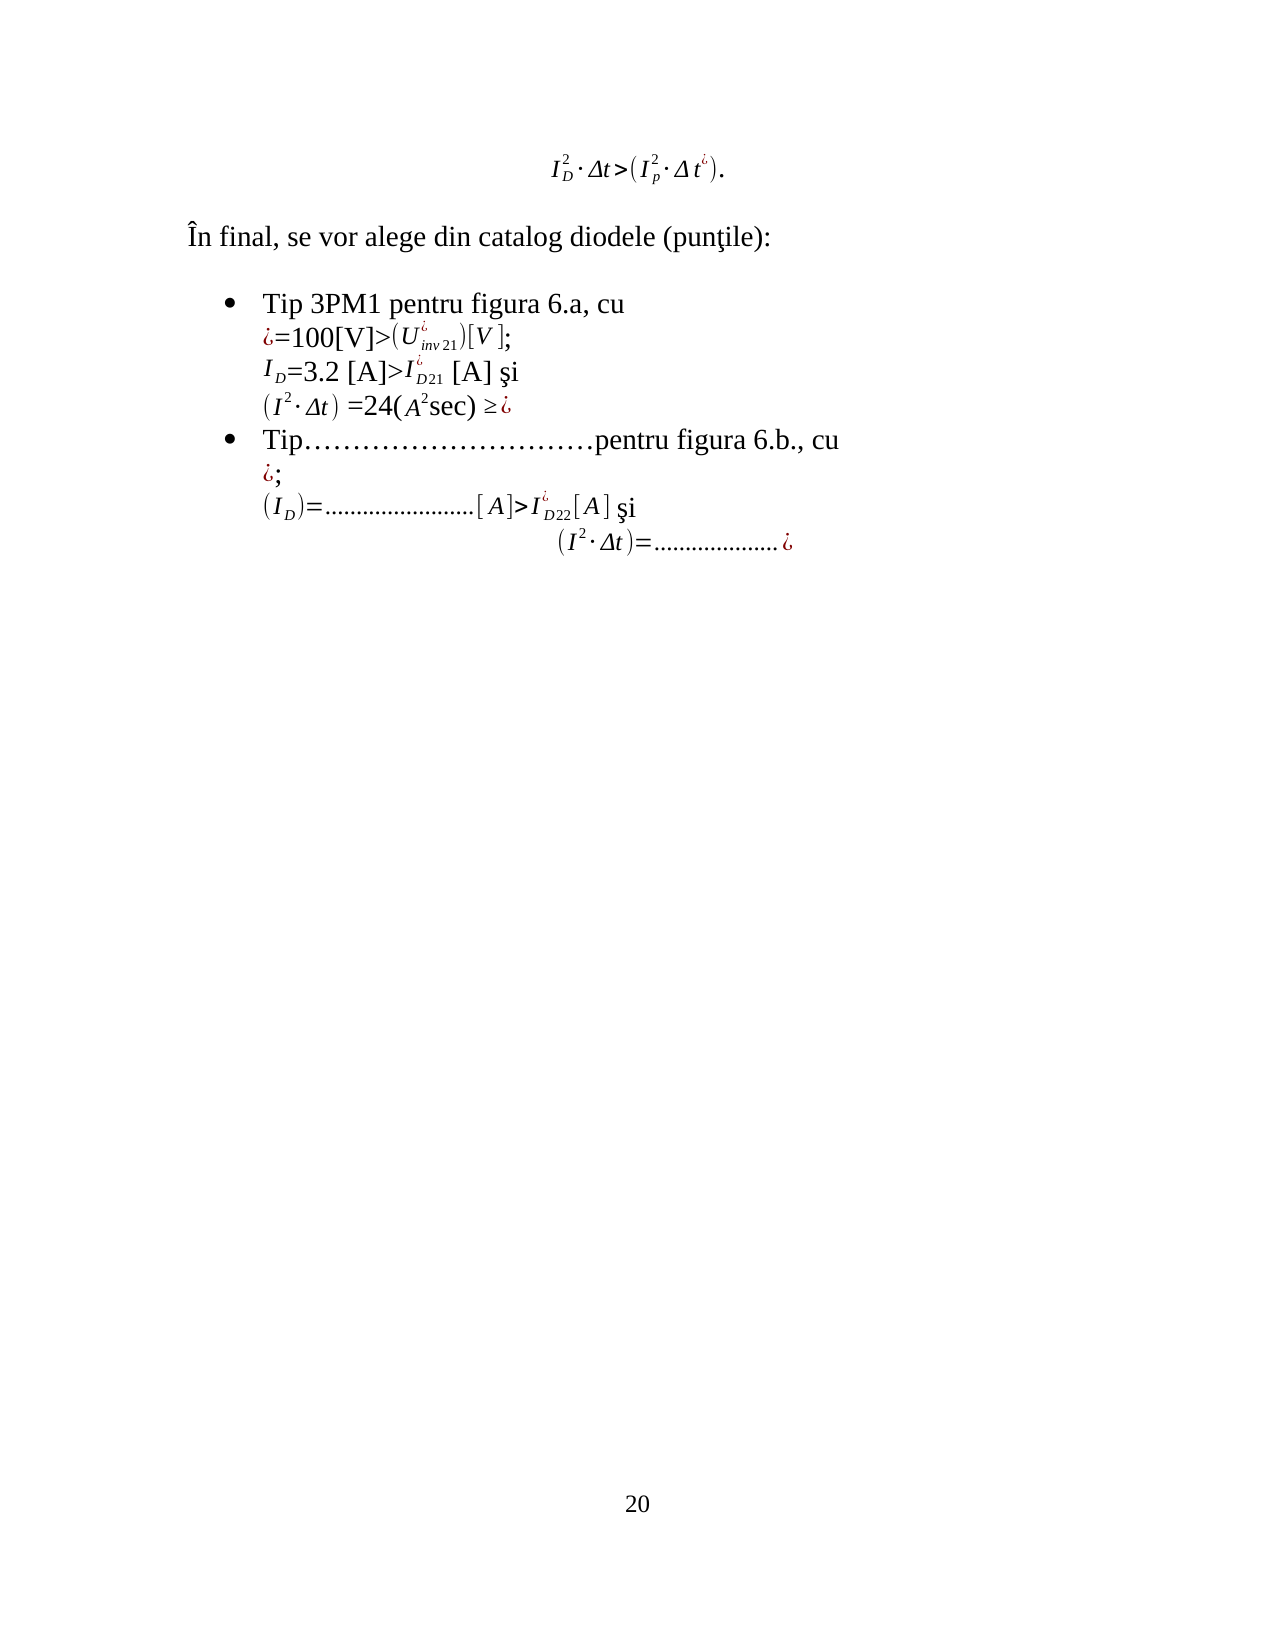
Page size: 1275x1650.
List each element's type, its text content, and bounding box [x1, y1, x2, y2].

text =3.2 [A]> [A] şi [262, 354, 1087, 388]
text În final, se vor alege din catalog diodele (punţile): [187, 219, 1087, 253]
list Tip 3PM1 pentru figura 6.a, cu [225, 286, 1087, 320]
text =100[V]>; [225, 320, 1087, 354]
list Tip…………………………pentru figura 6.b., cu [225, 422, 1087, 456]
text ; [187, 456, 1087, 490]
text =24(sec) [187, 388, 1087, 422]
text . [187, 150, 1087, 186]
text şi [262, 490, 1087, 524]
